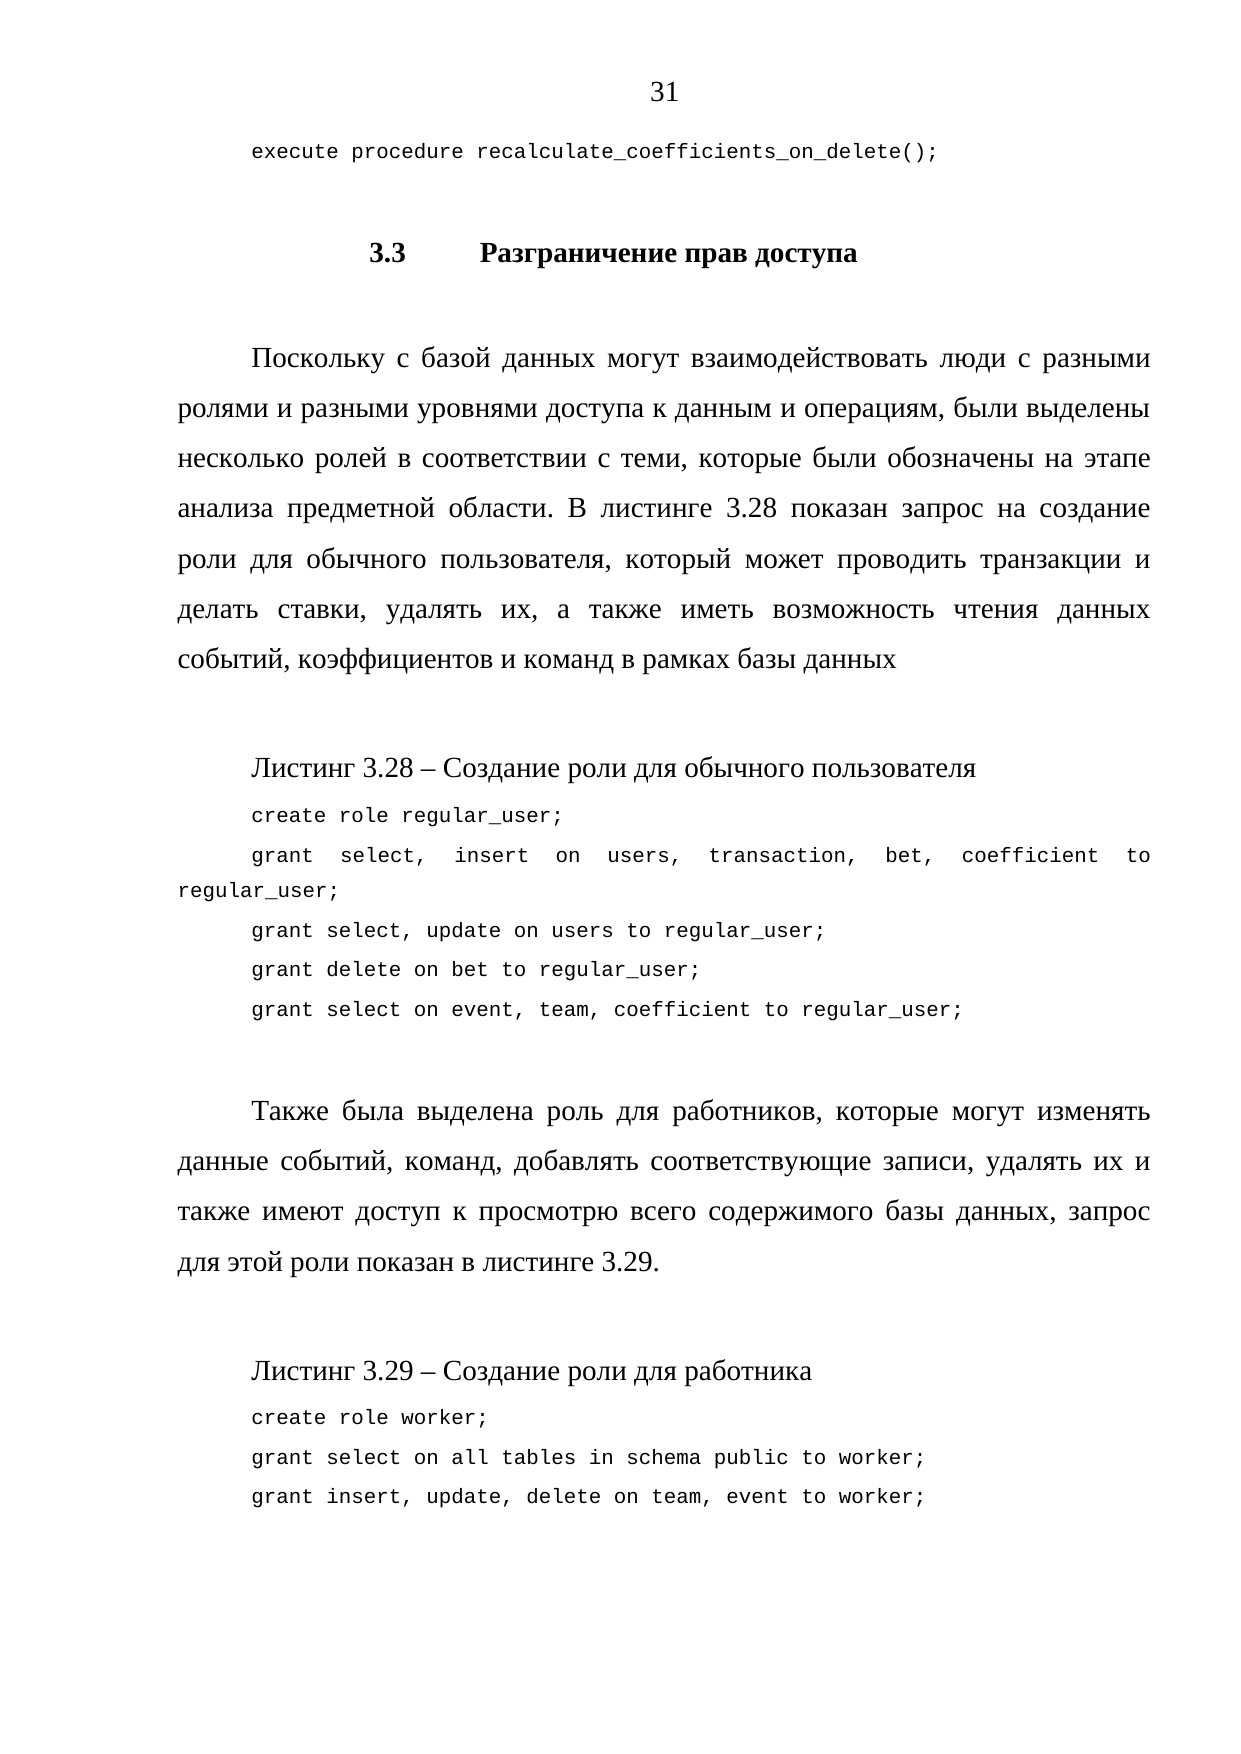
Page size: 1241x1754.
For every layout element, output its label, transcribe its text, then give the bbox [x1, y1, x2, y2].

text create role regular_user; [177, 805, 1152, 829]
text create role worker; [251, 1407, 1152, 1431]
text grant select, update on users to regular_user; [177, 919, 1152, 943]
text Также была выделена роль для работников, которые могут изменять данные событий, команд, добавлять соответствующие записи, удалять их и также имеют доступ к просмотрю всего содержимого базы данных, запрос для этой роли показан в листинге 3.29. [177, 1093, 1152, 1277]
subtitle Разграничение прав доступа [295, 235, 1152, 268]
list execute procedure recalculate_coefficients_on_delete(); [177, 141, 1152, 164]
text Поскольку с базой данных могут взаимодействовать люди с разными ролями и разными уровнями доступа к данным и операциям, были выделены несколько ролей в соответствии с теми, которые были обозначены на этапе анализа предметной области. В листинге 3.28 показан запрос на создание роли для обычного пользователя, который может проводить транзакции и делать ставки, удалять их, а также иметь возможность чтения данных событий, коэффициентов и команд в рамках базы данных [177, 340, 1152, 675]
text grant select on event, team, coefficient to regular_user; [177, 999, 1152, 1022]
text grant delete on bet to regular_user; [177, 959, 1152, 983]
text grant insert, update, delete on team, event to worker; [251, 1486, 1152, 1510]
text grant select, insert on users, transaction, bet, coefficient to regular_user; [177, 844, 1152, 904]
text Листинг 3.29 – Создание роли для работника [177, 1353, 1152, 1386]
text grant select on all tables in schema public to worker; [251, 1447, 1152, 1470]
text Листинг 3.28 – Создание роли для обычного пользователя [177, 751, 1152, 784]
